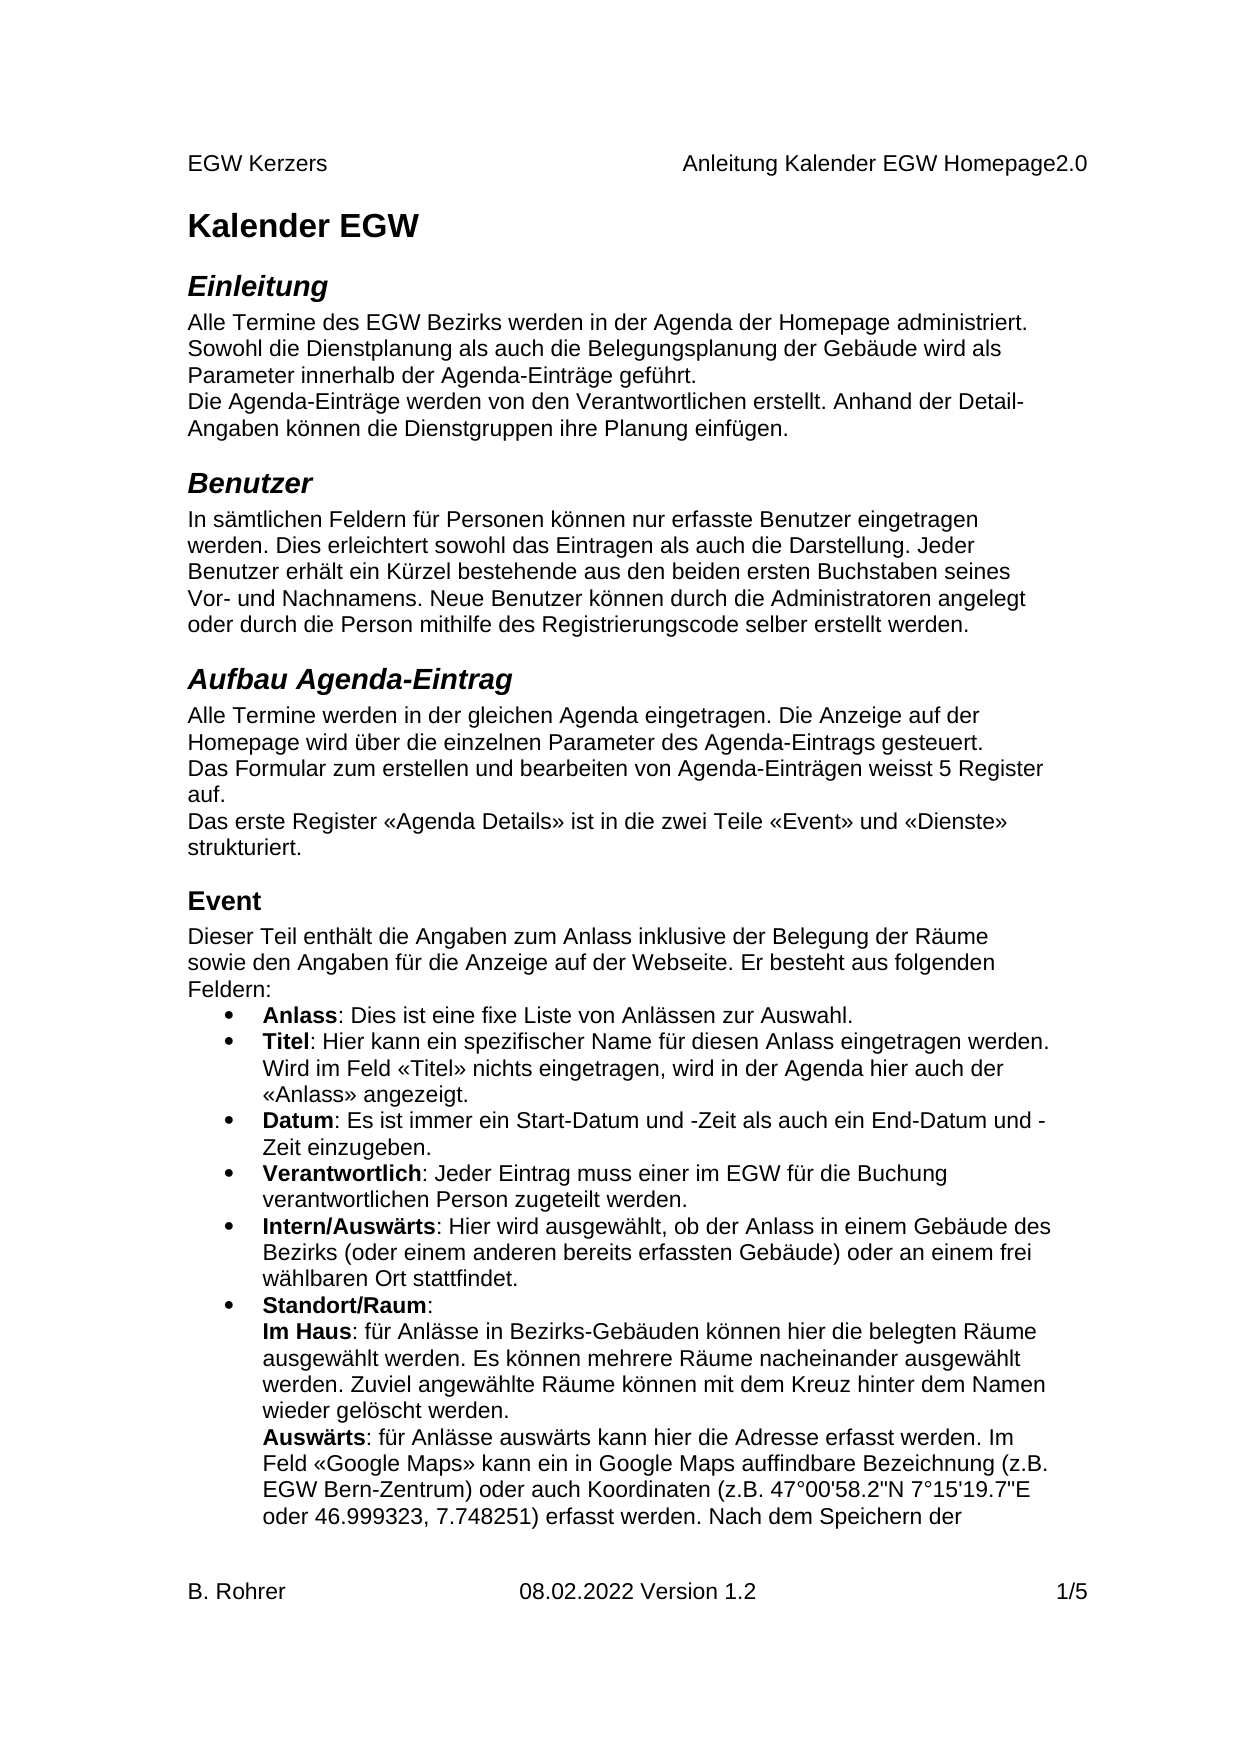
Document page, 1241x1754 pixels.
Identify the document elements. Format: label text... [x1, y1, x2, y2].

text Das Formular zum erstellen und bearbeiten von Agenda-Einträgen weisst 5 Register auf. [187, 755, 1053, 808]
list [225, 1292, 1053, 1529]
subtitle Aufbau Agenda-Eintrag [187, 662, 1053, 696]
list Anlass: Dies ist eine fixe Liste von Anlässen zur Auswahl. [225, 1002, 1053, 1028]
text Das erste Register «Agenda Details» ist in die zwei Teile «Event» und «Dienste» strukturiert. [187, 808, 1053, 860]
text Dieser Teil enthält die Angaben zum Anlass inklusive der Belegung der Räume sowie den Angaben für die Anzeige auf der Webseite. Er besteht aus folgenden Feldern: [187, 923, 1053, 1002]
list Titel: Hier kann ein spezifischer Name für diesen Anlass eingetragen werden. Wird im Feld «Titel» nichts eingetragen, wird in der Agenda hier auch der «Anlass» angezeigt. [225, 1028, 1053, 1107]
subtitle Einleitung [187, 269, 1053, 303]
text Sowohl die Dienstplanung als auch die Belegungsplanung der Gebäude wird als Parameter innerhalb der Agenda-Einträge geführt. [187, 335, 1053, 388]
subtitle Benutzer [187, 466, 1053, 499]
text Alle Termine werden in der gleichen Agenda eingetragen. Die Anzeige auf der Homepage wird über die einzelnen Parameter des Agenda-Eintrags gesteuert. [187, 702, 1053, 755]
subtitle Event [187, 885, 1053, 917]
text Die Agenda-Einträge werden von den Verantwortlichen erstellt. Anhand der Detail-Angaben können die Dienstgruppen ihre Planung einfügen. [187, 388, 1053, 441]
list Verantwortlich: Jeder Eintrag muss einer im EGW für die Buchung verantwortlichen Person zugeteilt werden. [225, 1160, 1053, 1213]
text Alle Termine des EGW Bezirks werden in der Agenda der Homepage administriert. [187, 309, 1053, 335]
list Datum: Es ist immer ein Start-Datum und -Zeit als auch ein End-Datum und -Zeit einzugeben. [225, 1107, 1053, 1160]
text In sämtlichen Feldern für Personen können nur erfasste Benutzer eingetragen werden. Dies erleichtert sowohl das Eintragen als auch die Darstellung. Jeder Benutzer erhält ein Kürzel bestehende aus den beiden ersten Buchstaben seines Vor- und Nachnamens. Neue Benutzer können durch die Administratoren angelegt oder durch die Person mithilfe des Registrierungscode selber erstellt werden. [187, 506, 1053, 637]
list Intern/Auswärts: Hier wird ausgewählt, ob der Anlass in einem Gebäude des Bezirks (oder einem anderen bereits erfassten Gebäude) oder an einem frei wählbaren Ort stattfindet. [225, 1213, 1053, 1292]
subtitle Kalender EGW [187, 206, 1053, 244]
